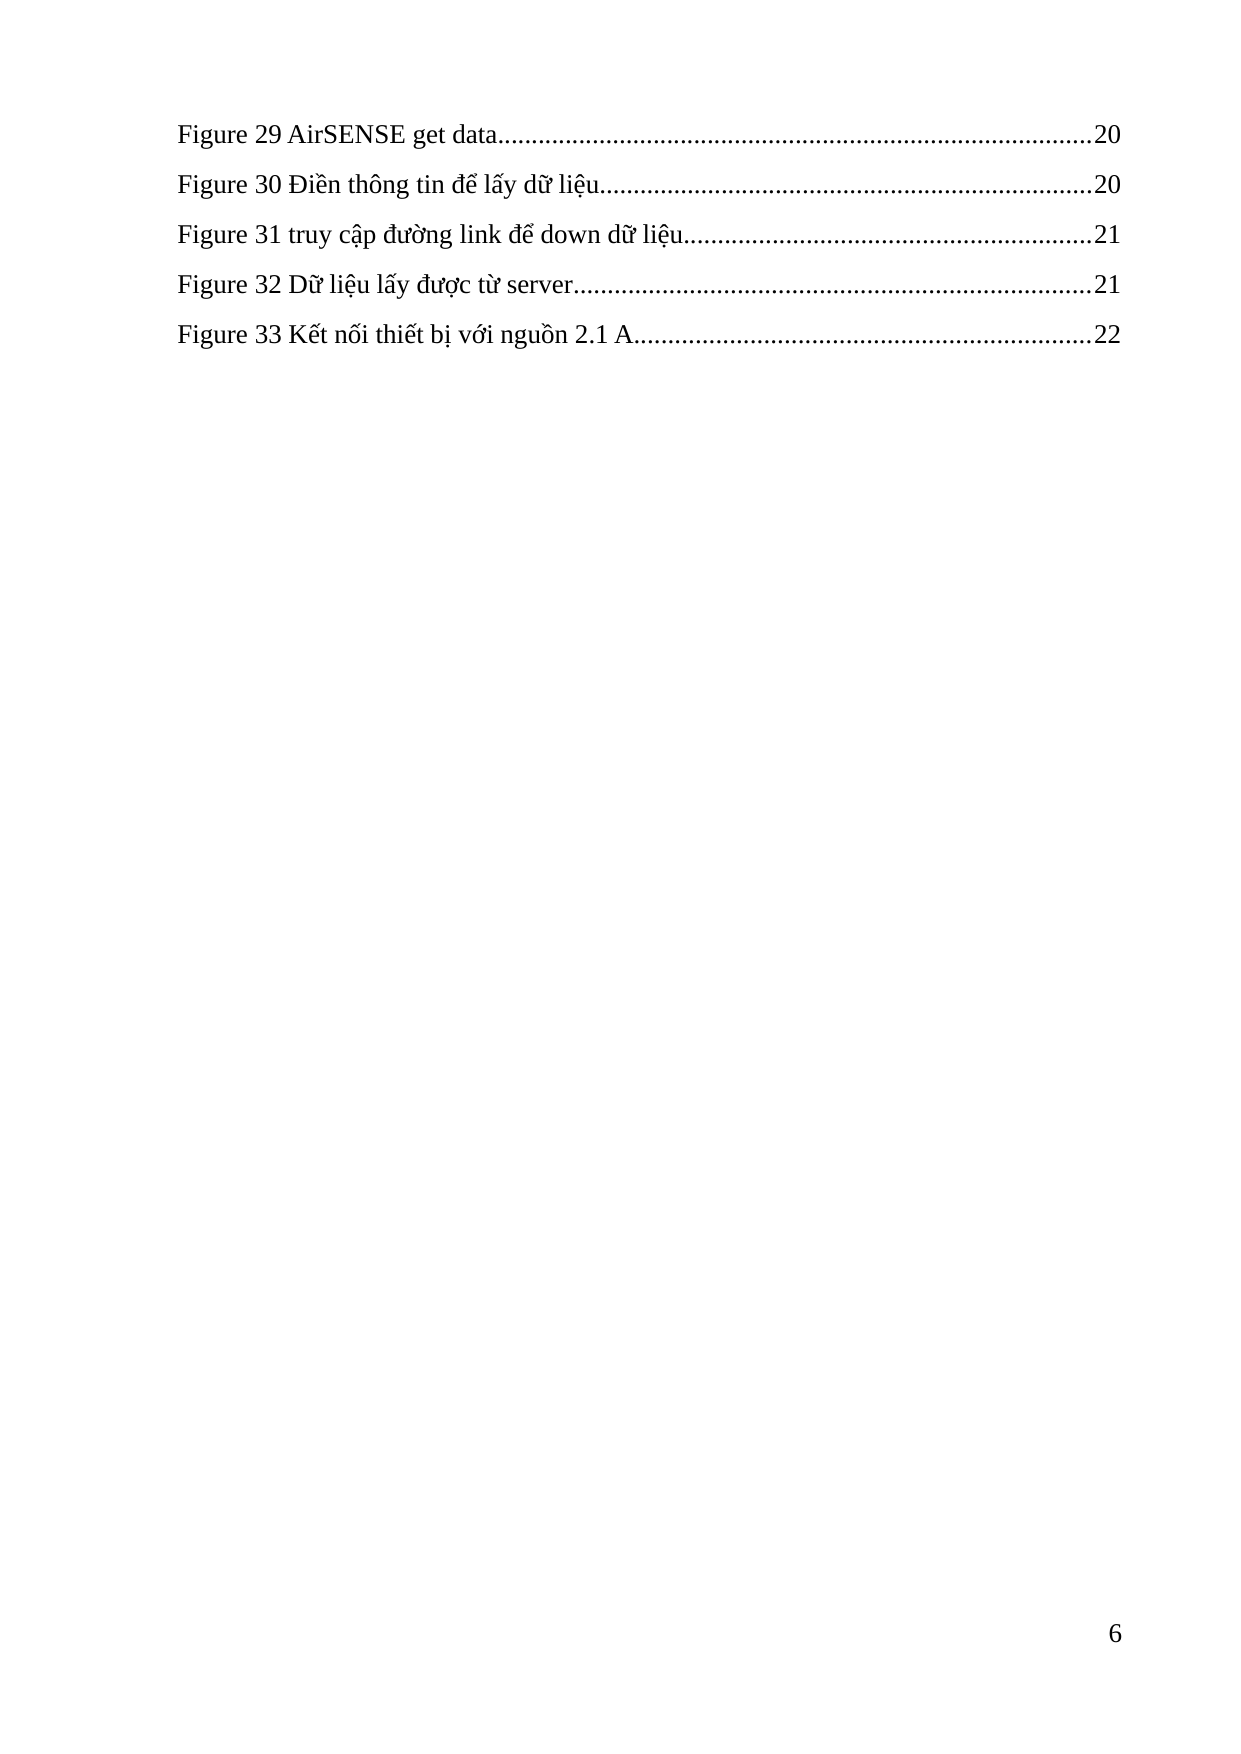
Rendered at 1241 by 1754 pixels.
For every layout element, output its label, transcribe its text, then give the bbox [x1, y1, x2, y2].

text Figure 32 Dữ liệu lấy được từ server 21 [177, 268, 1122, 299]
text Figure 31 truy cập đường link để down dữ liệu 21 [177, 218, 1122, 249]
text Figure 29 AirSENSE get data 20 [177, 118, 1122, 150]
text Figure 33 Kết nối thiết bị với nguồn 2.1 A 22 [177, 318, 1122, 349]
text Figure 30 Điền thông tin để lấy dữ liệu 20 [177, 168, 1122, 199]
